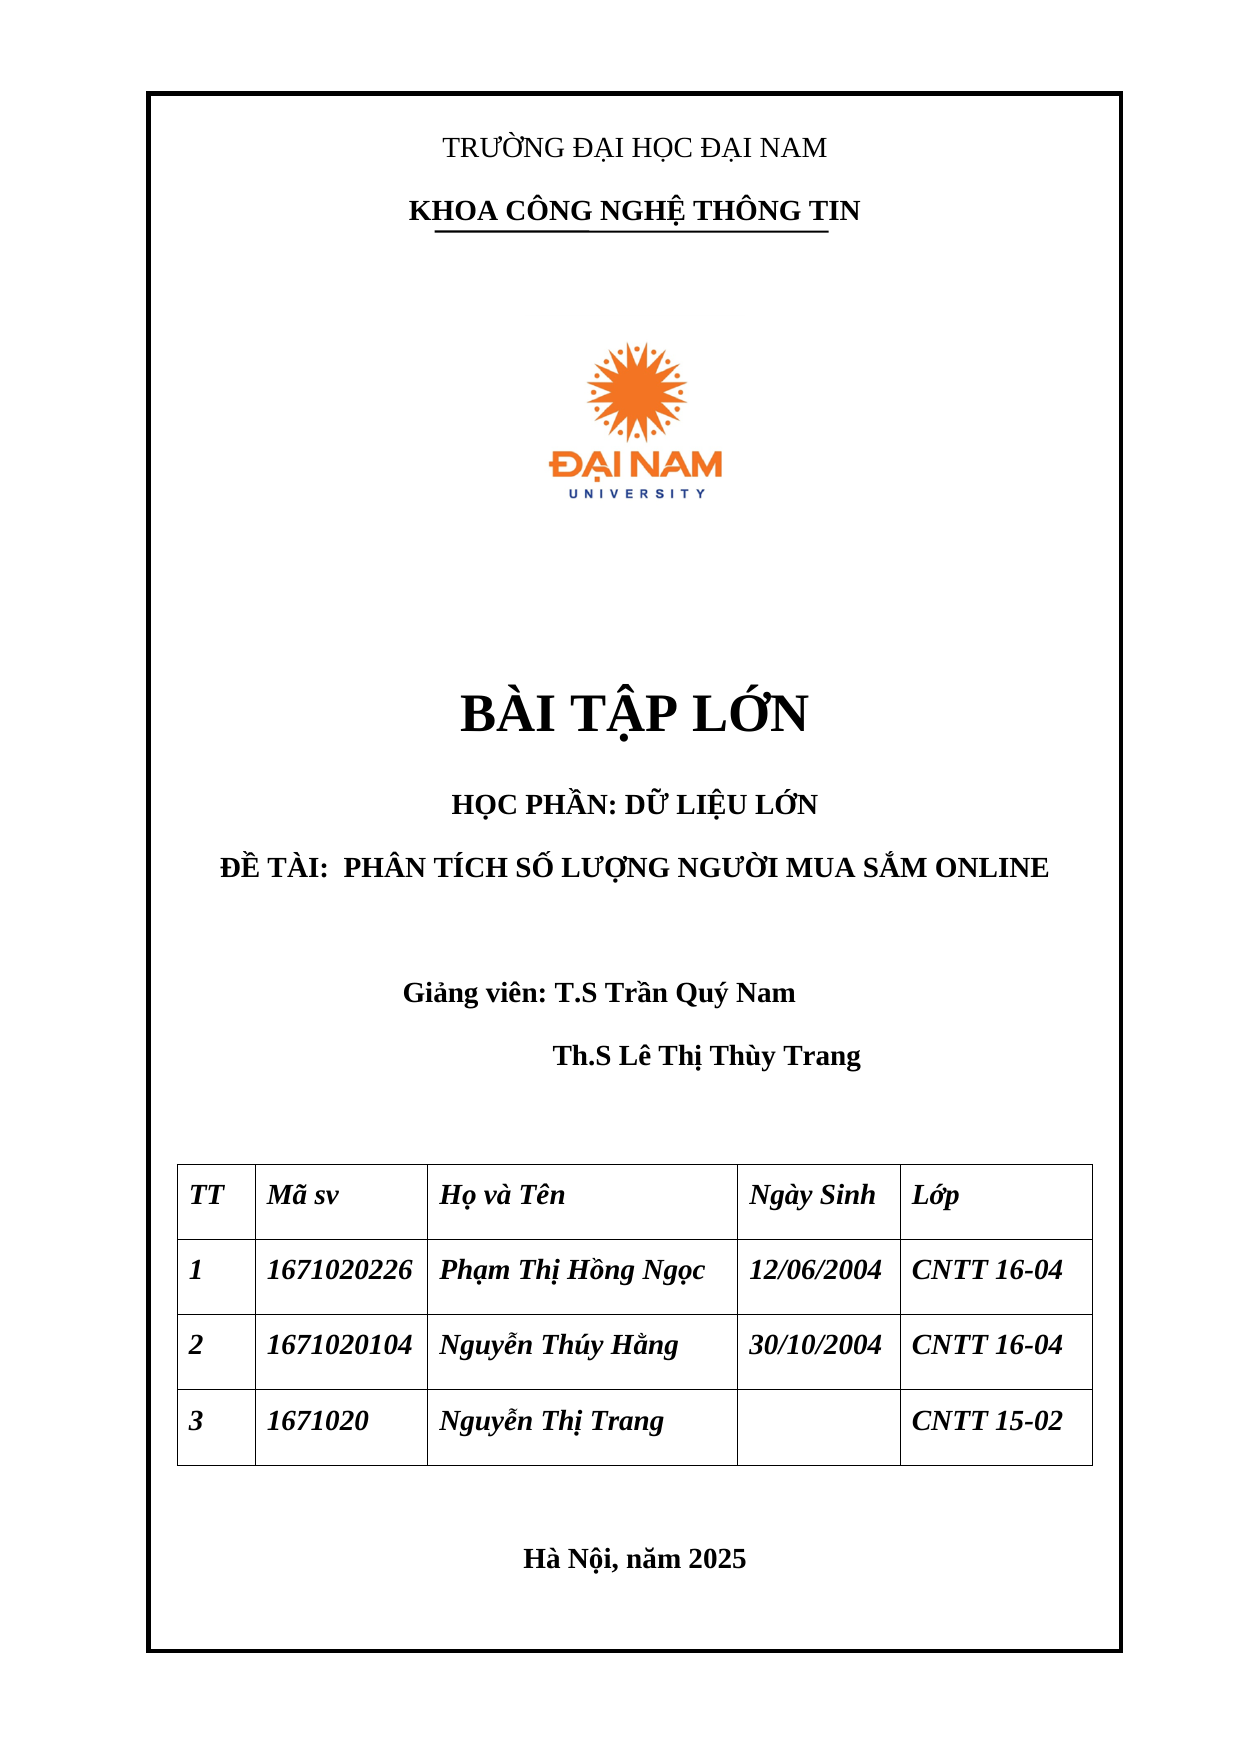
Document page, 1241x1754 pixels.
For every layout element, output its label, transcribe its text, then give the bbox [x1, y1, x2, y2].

table_cell 1671020 [256, 1390, 427, 1465]
table_cell CNTT 15-02 [901, 1390, 1092, 1465]
text HỌC PHẦN: DỮ LIỆU LỚN [177, 787, 1092, 820]
table_cell 2 [178, 1315, 255, 1389]
text Giảng viên: T.S Trần Quý Nam [402, 975, 1092, 1009]
text KHOA CÔNG NGHỆ THÔNG TIN [177, 193, 1092, 227]
table_header Ngày Sinh [738, 1165, 900, 1239]
table_cell 30/10/2004 [738, 1315, 900, 1389]
table_cell Nguyễn Thị Trang [428, 1390, 737, 1465]
table_cell Phạm Thị Hồng Ngọc [428, 1240, 737, 1314]
table_header TT [178, 1165, 255, 1239]
text Th.S Lê Thị Thùy Trang [552, 1038, 1092, 1072]
table_cell 1 [178, 1240, 255, 1314]
table_cell CNTT 16-04 [901, 1315, 1092, 1389]
table_header Họ và Tên [428, 1165, 737, 1239]
table_cell [738, 1390, 900, 1465]
text ĐỀ TÀI: PHÂN TÍCH SỐ LƯỢNG NGƯỜI MUA SẮM ONLINE [177, 850, 1092, 883]
table_cell Nguyễn Thúy Hằng [428, 1315, 737, 1389]
table_cell 1671020104 [256, 1315, 427, 1389]
table_cell 3 [178, 1390, 255, 1465]
table_cell 12/06/2004 [738, 1240, 900, 1314]
text BÀI TẬP LỚN [177, 681, 1092, 743]
text TRƯỜNG ĐẠI HỌC ĐẠI NAM [177, 131, 1092, 164]
table_cell CNTT 16-04 [901, 1240, 1092, 1314]
picture [525, 315, 745, 535]
table_header Lớp [901, 1165, 1092, 1239]
table_header Mã sv [256, 1165, 427, 1239]
table_cell 1671020226 [256, 1240, 427, 1314]
text Hà Nội, năm 2025 [177, 1542, 1092, 1575]
